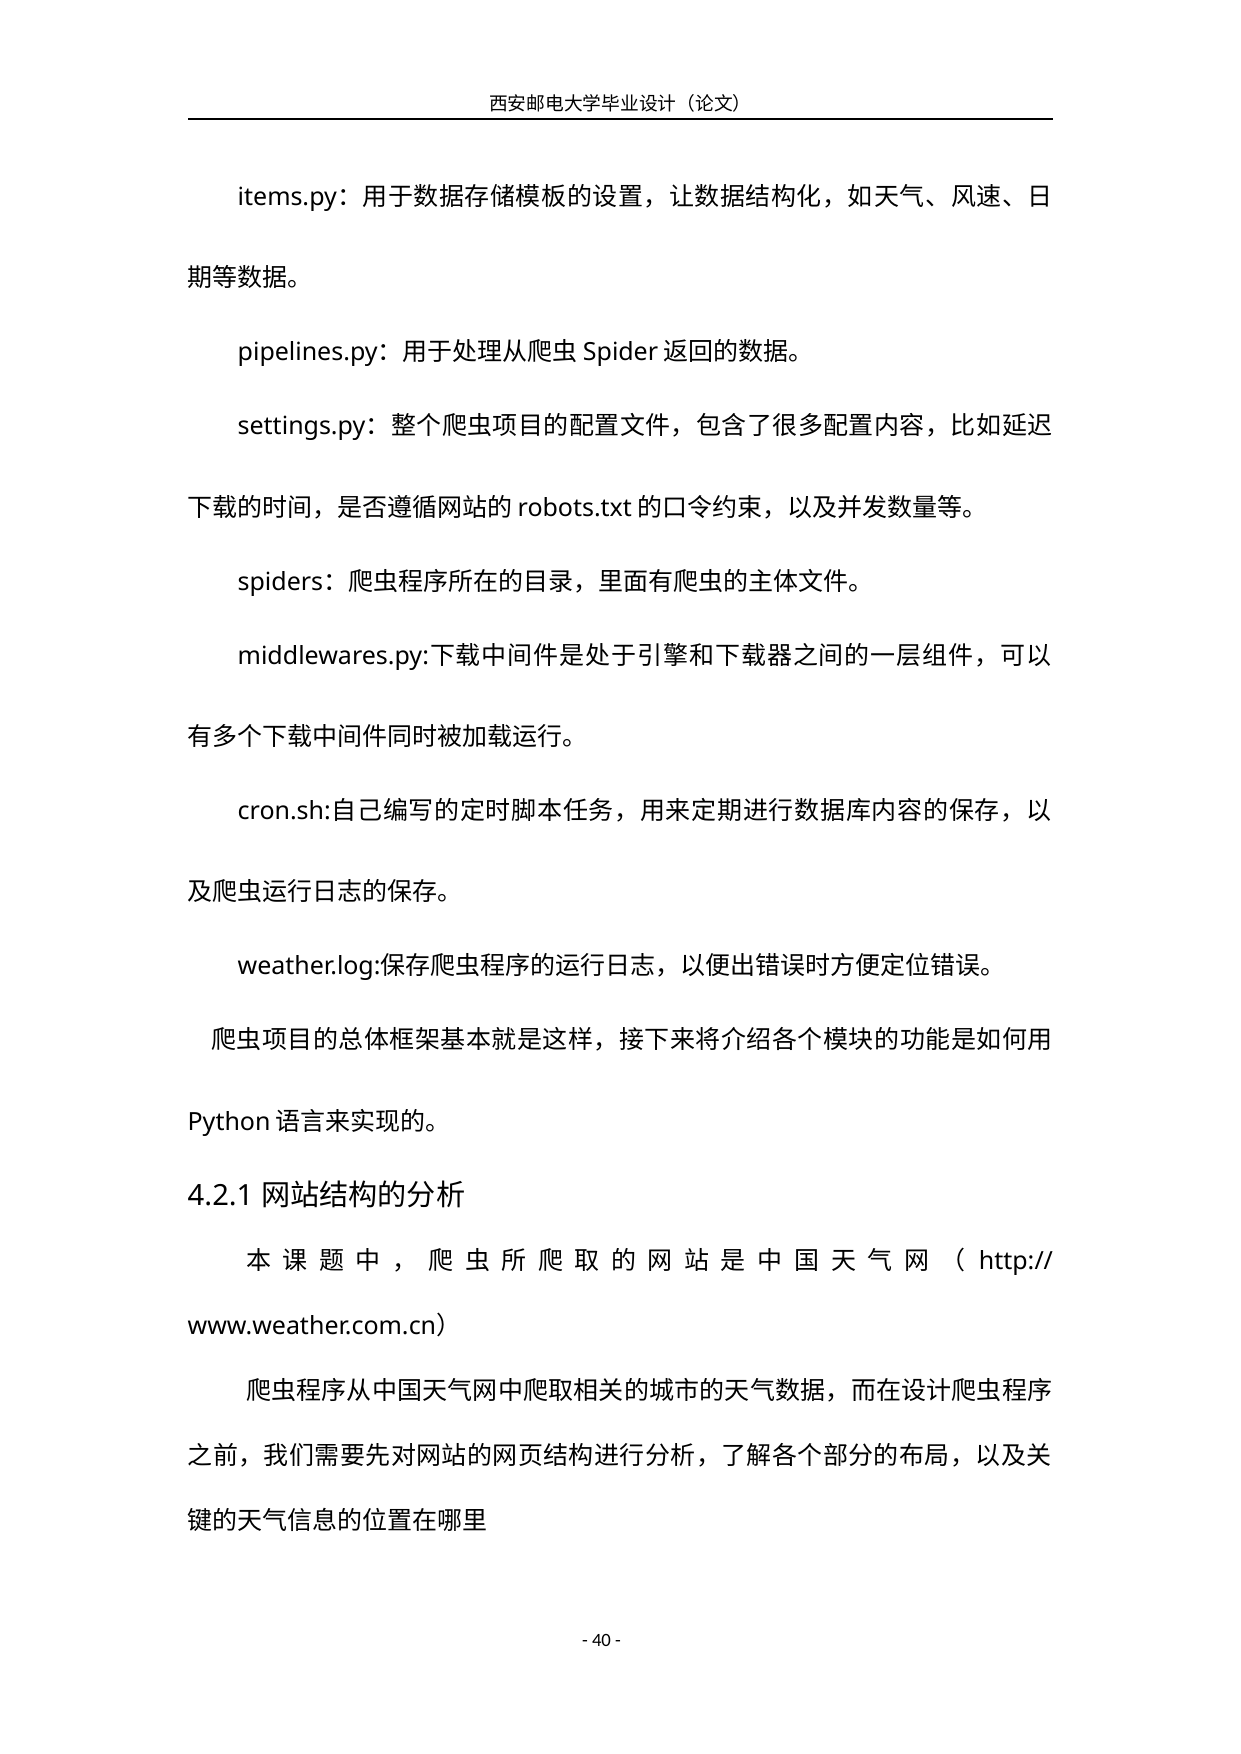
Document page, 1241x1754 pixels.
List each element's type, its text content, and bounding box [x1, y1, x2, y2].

text 爬虫程序从中国天气网中爬取相关的城市的天气数据，而在设计爬虫程序之前，我们需要先对网站的网页结构进行分析，了解各个部分的布局，以及关键的天气信息的位置在哪里 [187, 1356, 1053, 1551]
text weather.log:保存爬虫程序的运行日志，以便出错误时方便定位错误。 [187, 931, 1053, 996]
text items.py：用于数据存储模板的设置，让数据结构化，如天气、风速、日期等数据。 [187, 162, 1053, 308]
text 4.2.1 网站结构的分析 [187, 1161, 1053, 1226]
text middlewares.py:下载中间件是处于引擎和下载器之间的一层组件，可以有多个下载中间件同时被加载运行。 [187, 621, 1053, 767]
text cron.sh:自己编写的定时脚本任务，用来定期进行数据库内容的保存，以及爬虫运行日志的保存。 [187, 776, 1053, 922]
text 爬虫项目的总体框架基本就是这样，接下来将介绍各个模块的功能是如何用Python语言来实现的。 [187, 1005, 1053, 1152]
text pipelines.py：用于处理从爬虫Spider返回的数据。 [187, 317, 1053, 382]
text settings.py：整个爬虫项目的配置文件，包含了很多配置内容，比如延迟下载的时间，是否遵循网站的robots.txt的口令约束，以及并发数量等。 [187, 391, 1053, 538]
text 本课题中，爬虫所爬取的网站是中国天气网（http://www.weather.com.cn） [187, 1226, 1053, 1356]
text spiders：爬虫程序所在的目录，里面有爬虫的主体文件。 [187, 547, 1053, 612]
